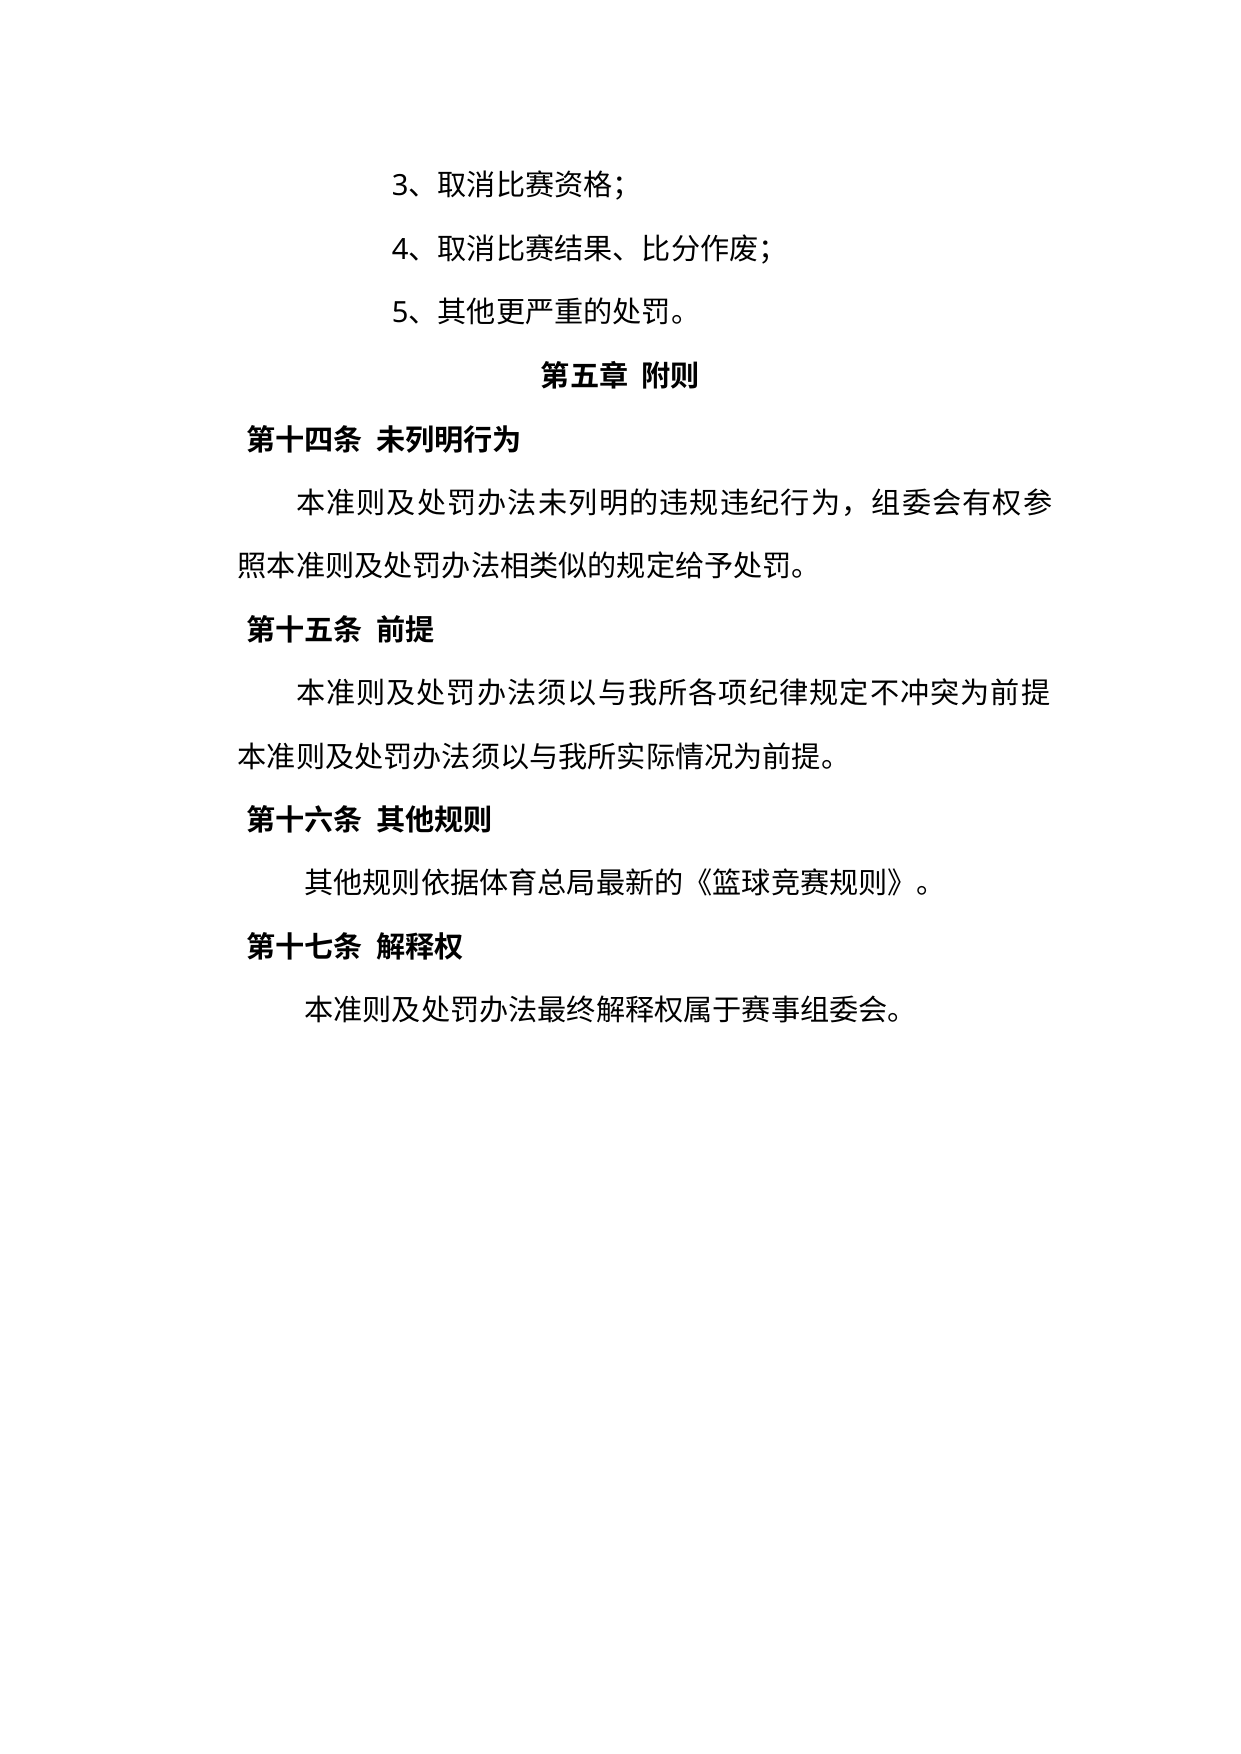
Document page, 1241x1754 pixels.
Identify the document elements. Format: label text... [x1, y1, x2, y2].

text 4、取消比赛结果、比分作废； [187, 226, 1053, 268]
text 第十七条 解释权 [187, 923, 1053, 966]
text 3、取消比赛资格； [187, 162, 1053, 204]
text 5、其他更严重的处罚。 [187, 289, 1053, 331]
text 第十六条 其他规则 [187, 797, 1053, 839]
text 第十四条 未列明行为 [187, 416, 1053, 458]
text 本准则及处罚办法须以与我所各项纪律规定不冲突为前提，本准则及处罚办法须以与我所实际情况为前提。 [237, 670, 1053, 776]
text 其他规则依据体育总局最新的《篮球竞赛规则》。 [187, 860, 1053, 902]
text 第五章 附则 [187, 353, 1053, 395]
text 第十五条 前提 [187, 606, 1053, 649]
text 本准则及处罚办法未列明的违规违纪行为，组委会有权参照本准则及处罚办法相类似的规定给予处罚。 [237, 479, 1053, 585]
text 本准则及处罚办法最终解释权属于赛事组委会。 [187, 987, 1053, 1029]
